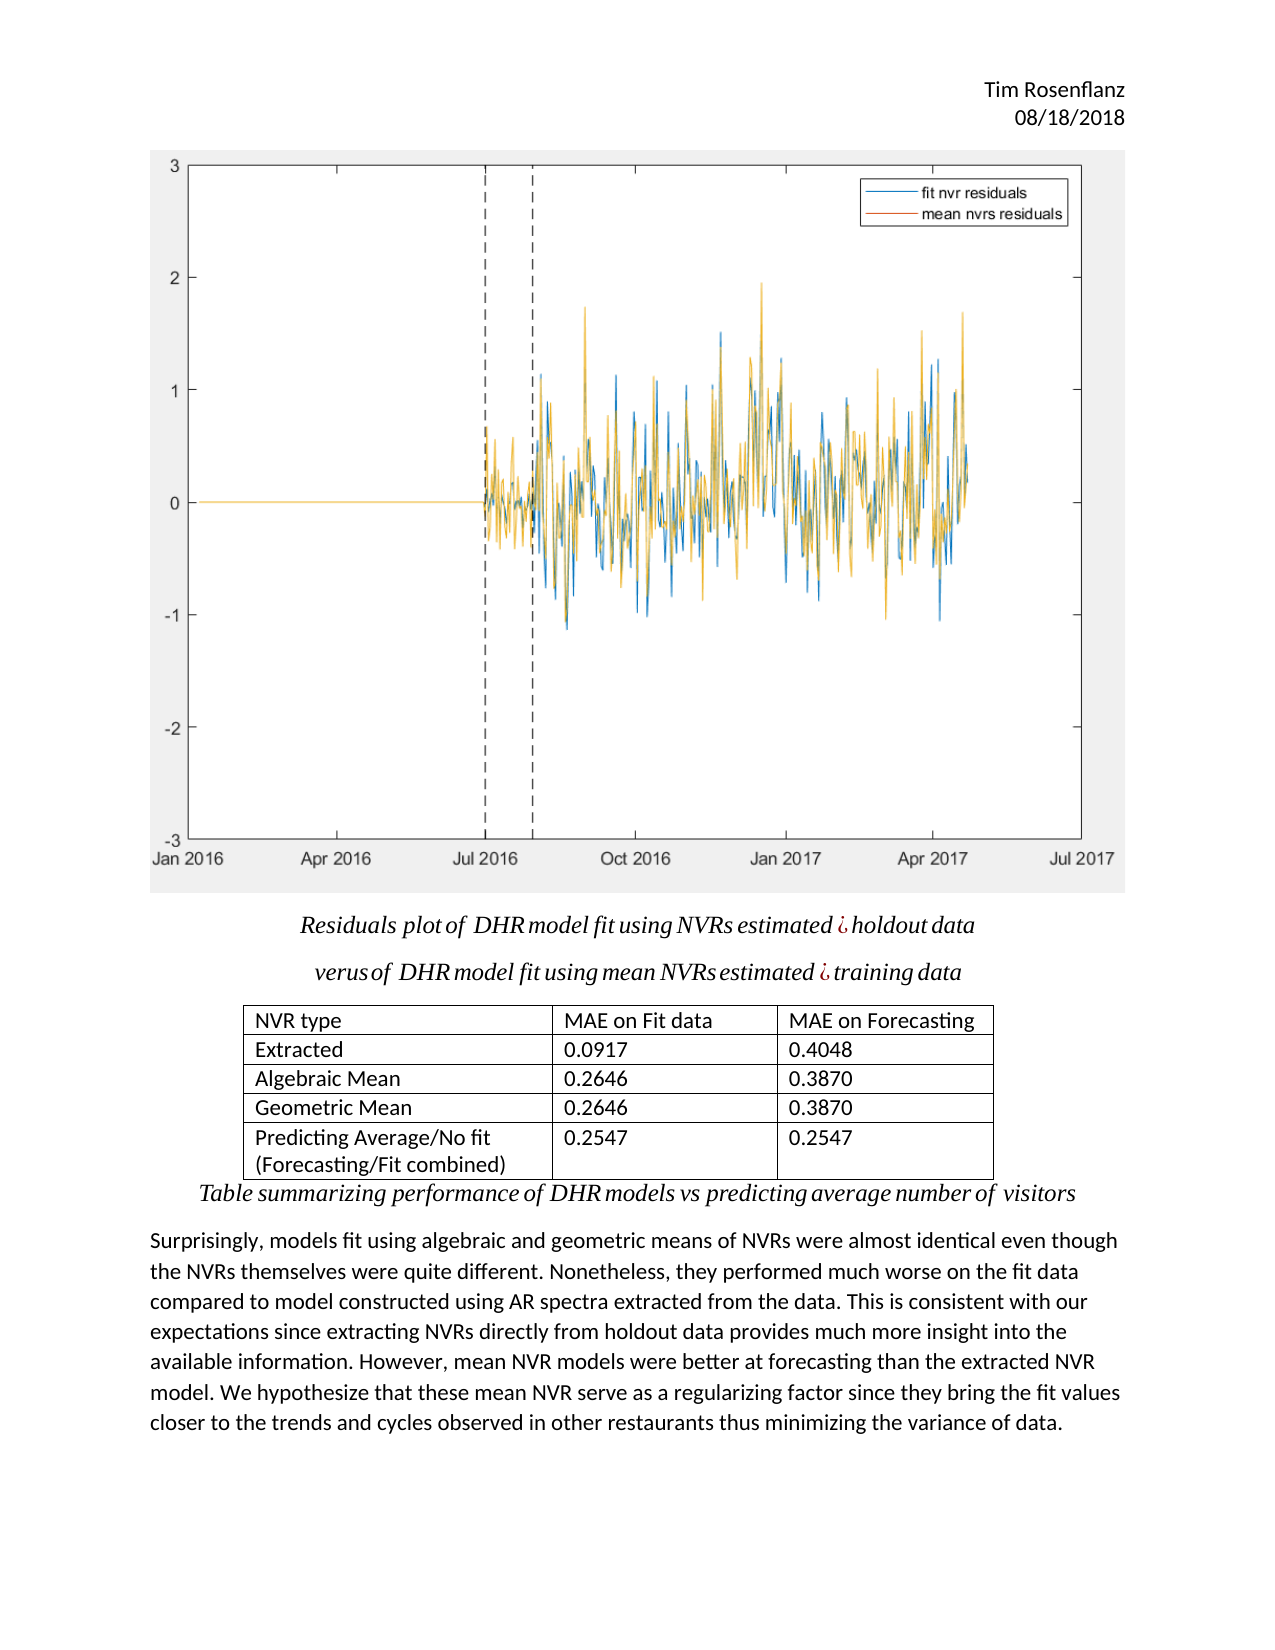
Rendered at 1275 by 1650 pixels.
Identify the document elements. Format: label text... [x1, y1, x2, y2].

table_cell 0.3870 [778, 1065, 993, 1092]
table_cell Geometric Mean [244, 1094, 552, 1122]
table_cell Algebraic Mean [244, 1065, 552, 1092]
table_cell 0.2547 [778, 1123, 993, 1179]
picture [150, 150, 1125, 893]
table_cell Extracted [244, 1035, 552, 1063]
table_cell 0.2646 [553, 1094, 777, 1122]
table_cell Predicting Average/No fit (Forecasting/Fit combined) [244, 1123, 552, 1179]
table_header MAE on Fit data [553, 1006, 777, 1034]
table_cell 0.3870 [778, 1094, 993, 1122]
table_cell 0.0917 [553, 1035, 777, 1063]
table_cell 0.4048 [778, 1035, 993, 1063]
table_header MAE on Forecasting [778, 1006, 993, 1034]
table_cell 0.2646 [553, 1065, 777, 1092]
table_cell 0.2547 [553, 1123, 777, 1179]
table_header NVR type [244, 1006, 552, 1034]
text Surprisingly, models fit using algebraic and geometric means of NVRs were almost identical even though the NVRs themselves were quite different. Nonetheless, they performed much worse on the fit data compared to model constructed using AR spectra extracted from the data. This is consistent with our expectations since extracting NVRs directly from holdout data provides much more insight into the available information. However, mean NVR models were better at forecasting than the extracted NVR model. We hypothesize that these mean NVR serve as a regularizing factor since they bring the fit values closer to the trends and cycles observed in other restaurants thus minimizing the variance of data. [150, 1227, 1125, 1436]
